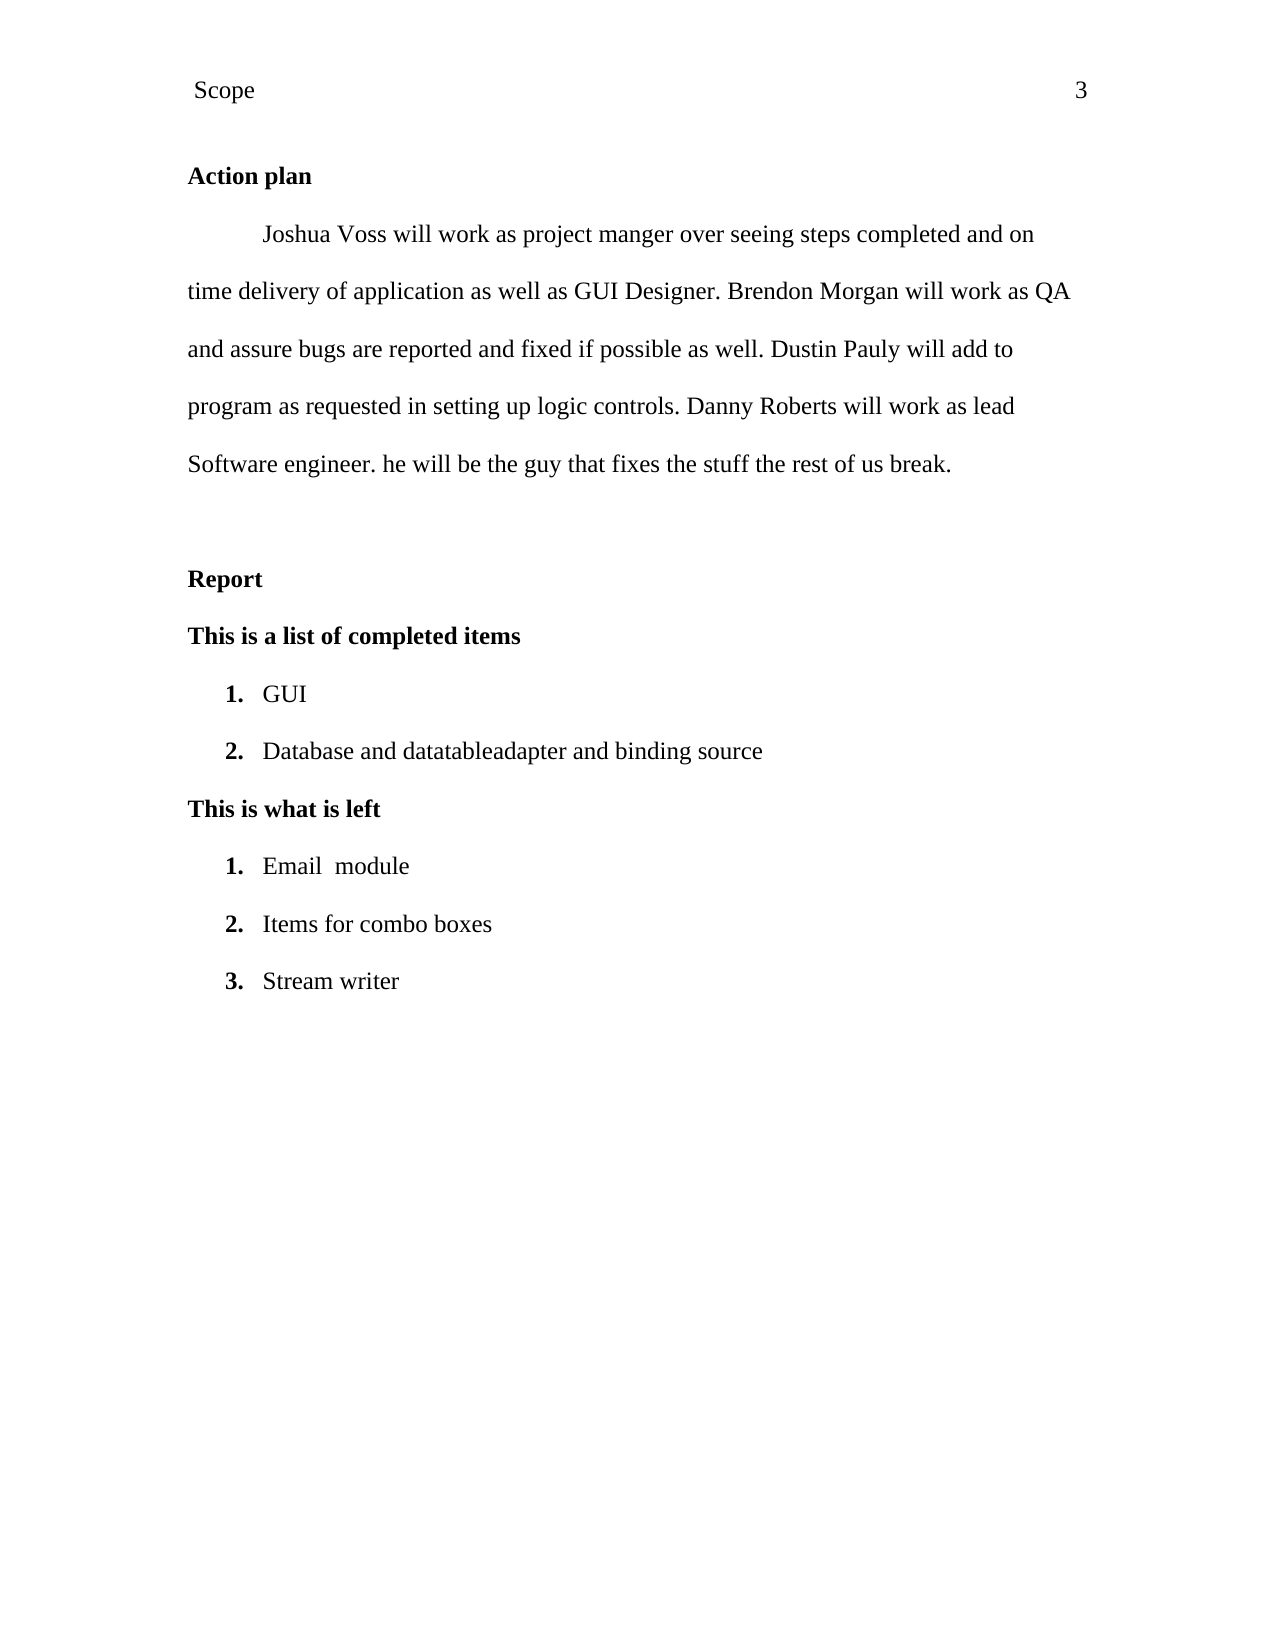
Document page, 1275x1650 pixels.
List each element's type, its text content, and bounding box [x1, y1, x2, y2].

text This is what is left [187, 794, 1072, 822]
text Joshua Voss will work as project manger over seeing steps completed and on time delivery of application as well as GUI Designer. Brendon Morgan will work as QA and assure bugs are reported and fixed if possible as well. Dustin Pauly will add to program as requested in setting up logic controls. Danny Roberts will work as lead Software engineer. he will be the guy that fixes the stuff the rest of us break. [187, 219, 1072, 477]
text Action plan [187, 161, 1072, 190]
text This is a list of completed items [187, 621, 1072, 650]
list Stream writer [225, 966, 1072, 995]
list Items for combo boxes [225, 909, 1072, 937]
list Email module [225, 851, 1072, 880]
text Report [187, 564, 1072, 592]
list Database and datatableadapter and binding source [225, 736, 1072, 765]
list GUI [225, 679, 1072, 707]
